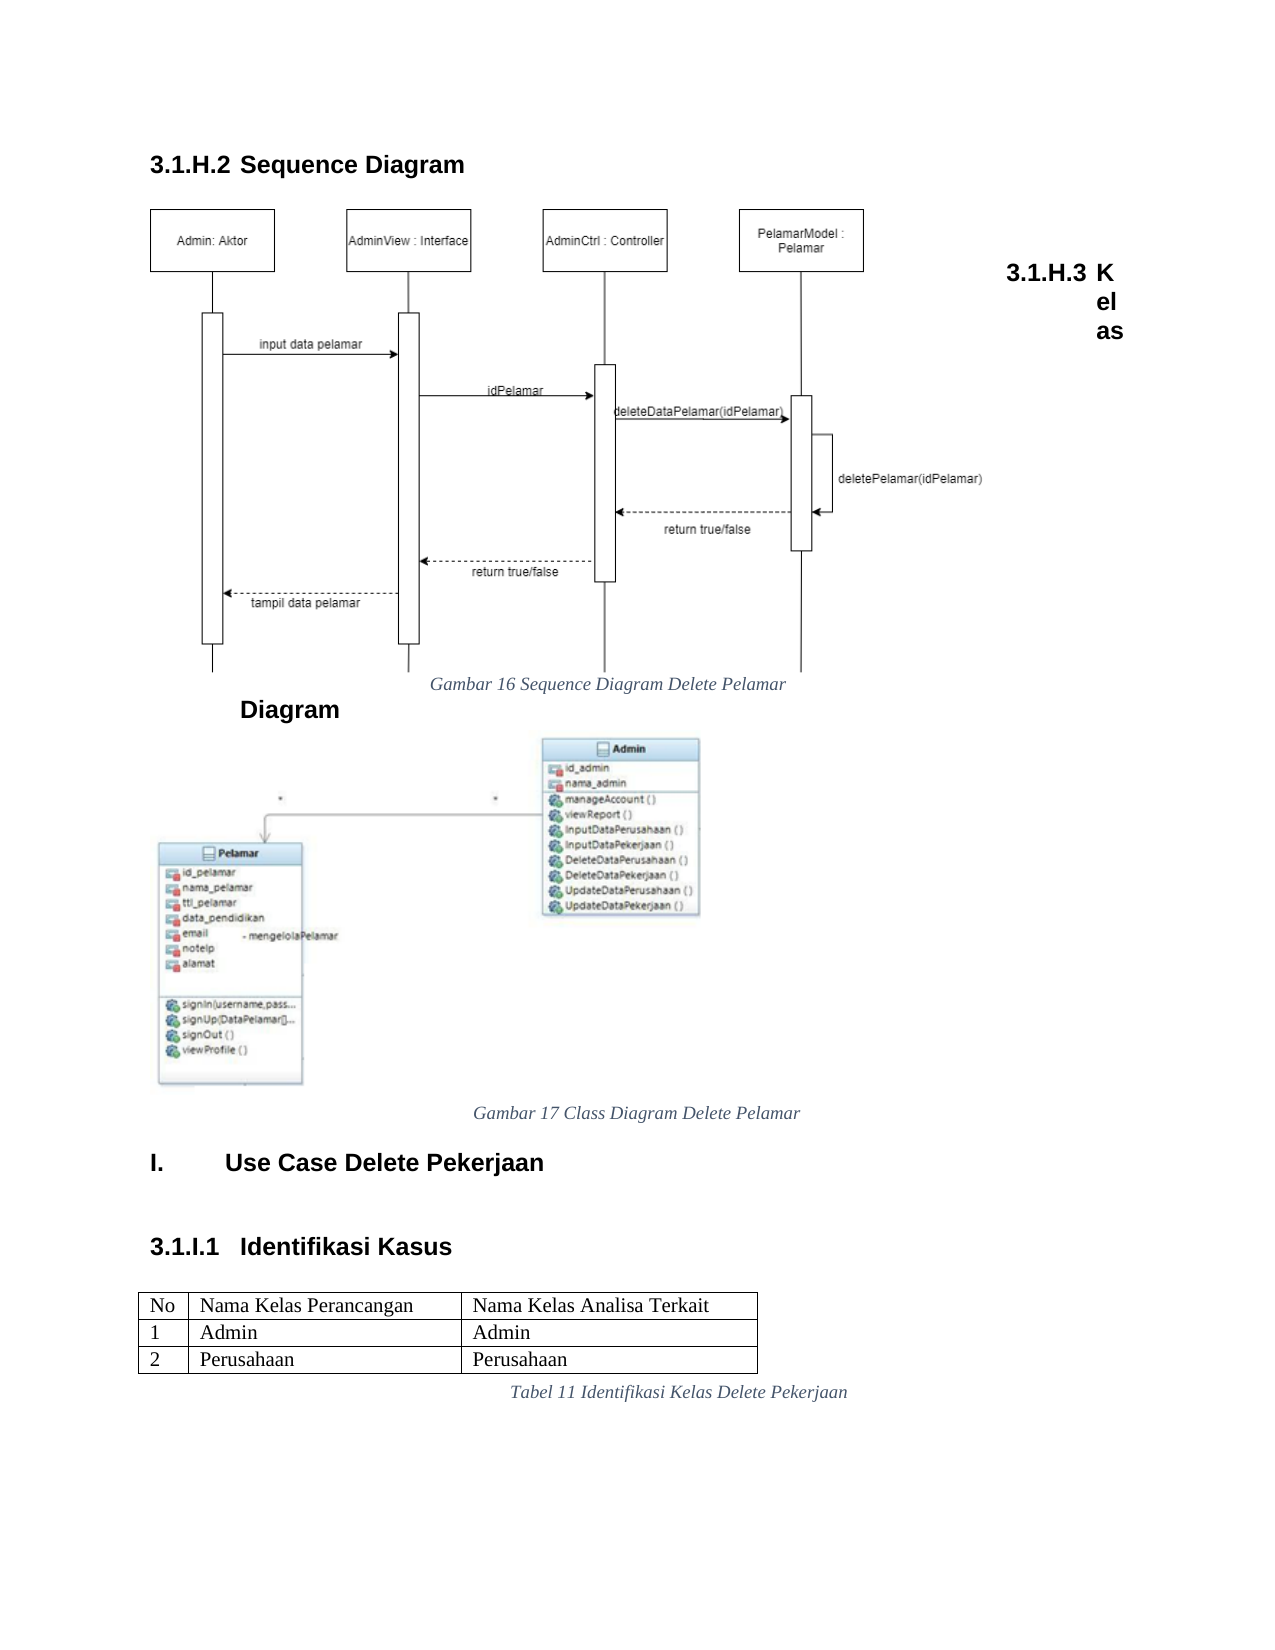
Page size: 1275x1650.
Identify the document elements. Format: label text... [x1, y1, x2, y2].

picture [150, 730, 770, 1102]
text Gambar 17 Class Diagram Delete Pelamar [150, 1102, 1125, 1123]
table_cell Admin [462, 1320, 757, 1346]
subtitle Identifikasi Kasus [150, 1232, 1125, 1261]
table_header Nama Kelas Analisa Terkait [462, 1293, 757, 1319]
table_header Nama Kelas Perancangan [189, 1293, 461, 1319]
text Tabel 11 Identifikasi Kelas Delete Pekerjaan [510, 1381, 850, 1402]
table_cell 2 [139, 1347, 188, 1373]
table_header No [139, 1293, 188, 1319]
picture [150, 209, 988, 672]
table_cell Admin [189, 1320, 461, 1346]
subtitle Sequence Diagram [150, 150, 1125, 179]
table_cell 1 [139, 1320, 188, 1346]
table_cell Perusahaan [462, 1347, 757, 1373]
table_cell Perusahaan [189, 1347, 461, 1373]
subtitle Use Case Delete Pekerjaan [150, 1148, 1125, 1177]
